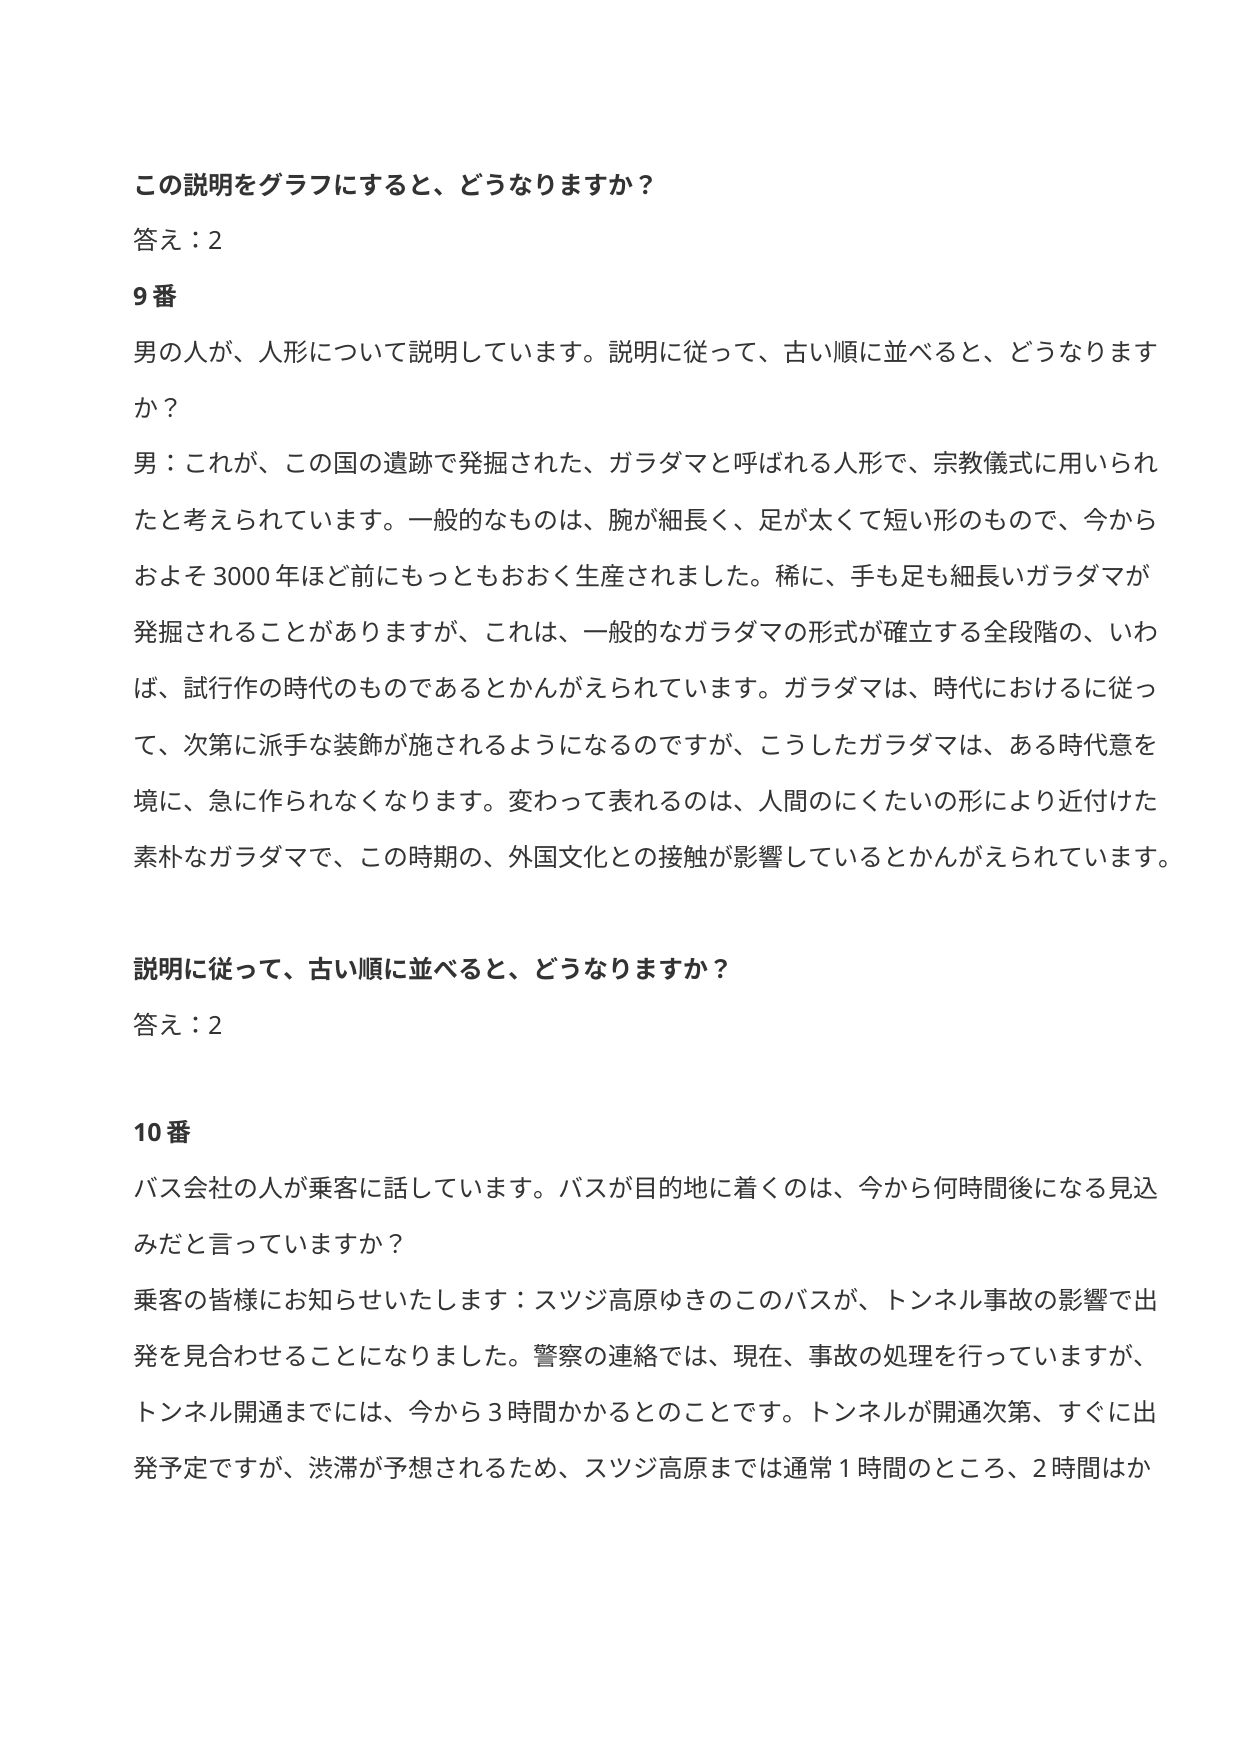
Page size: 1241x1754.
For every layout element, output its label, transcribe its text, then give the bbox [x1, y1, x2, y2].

text 答え：2 [133, 1004, 1167, 1042]
text 男の人が、人形について説明しています。説明に従って、古い順に並べると、どうなりますか？ [133, 331, 1167, 425]
text バス会社の人が乗客に話しています。バスが目的地に着くのは、今から何時間後になる見込みだと言っていますか？ [133, 1168, 1167, 1261]
text この説明をグラフにすると、どうなりますか？ [133, 164, 1167, 202]
text 答え：2 [133, 220, 1167, 258]
text 9番 [133, 276, 1167, 313]
text 10番 [133, 1112, 1167, 1149]
text 説明に従って、古い順に並べると、どうなりますか？ [133, 949, 1167, 986]
text 男：これが、この国の遺跡で発掘された、ガラダマと呼ばれる人形で、宗教儀式に用いられたと考えられています。一般的なものは、腕が細長く、足が太くて短い形のもので、今からおよそ3000年ほど前にもっともおおく生産されました。稀に、手も足も細長いガラダマが発掘されることがありますが、これは、一般的なガラダマの形式が確立する全段階の、いわば、試行作の時代のものであるとかんがえられています。ガラダマは、時代におけるに従って、次第に派手な装飾が施されるようになるのですが、こうしたガラダマは、ある時代意を境に、急に作られなくなります。変わって表れるのは、人間のにくたいの形により近付けた素朴なガラダマで、この時期の、外国文化との接触が影響しているとかんがえられています。 [133, 443, 1167, 931]
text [133, 1279, 1167, 1486]
